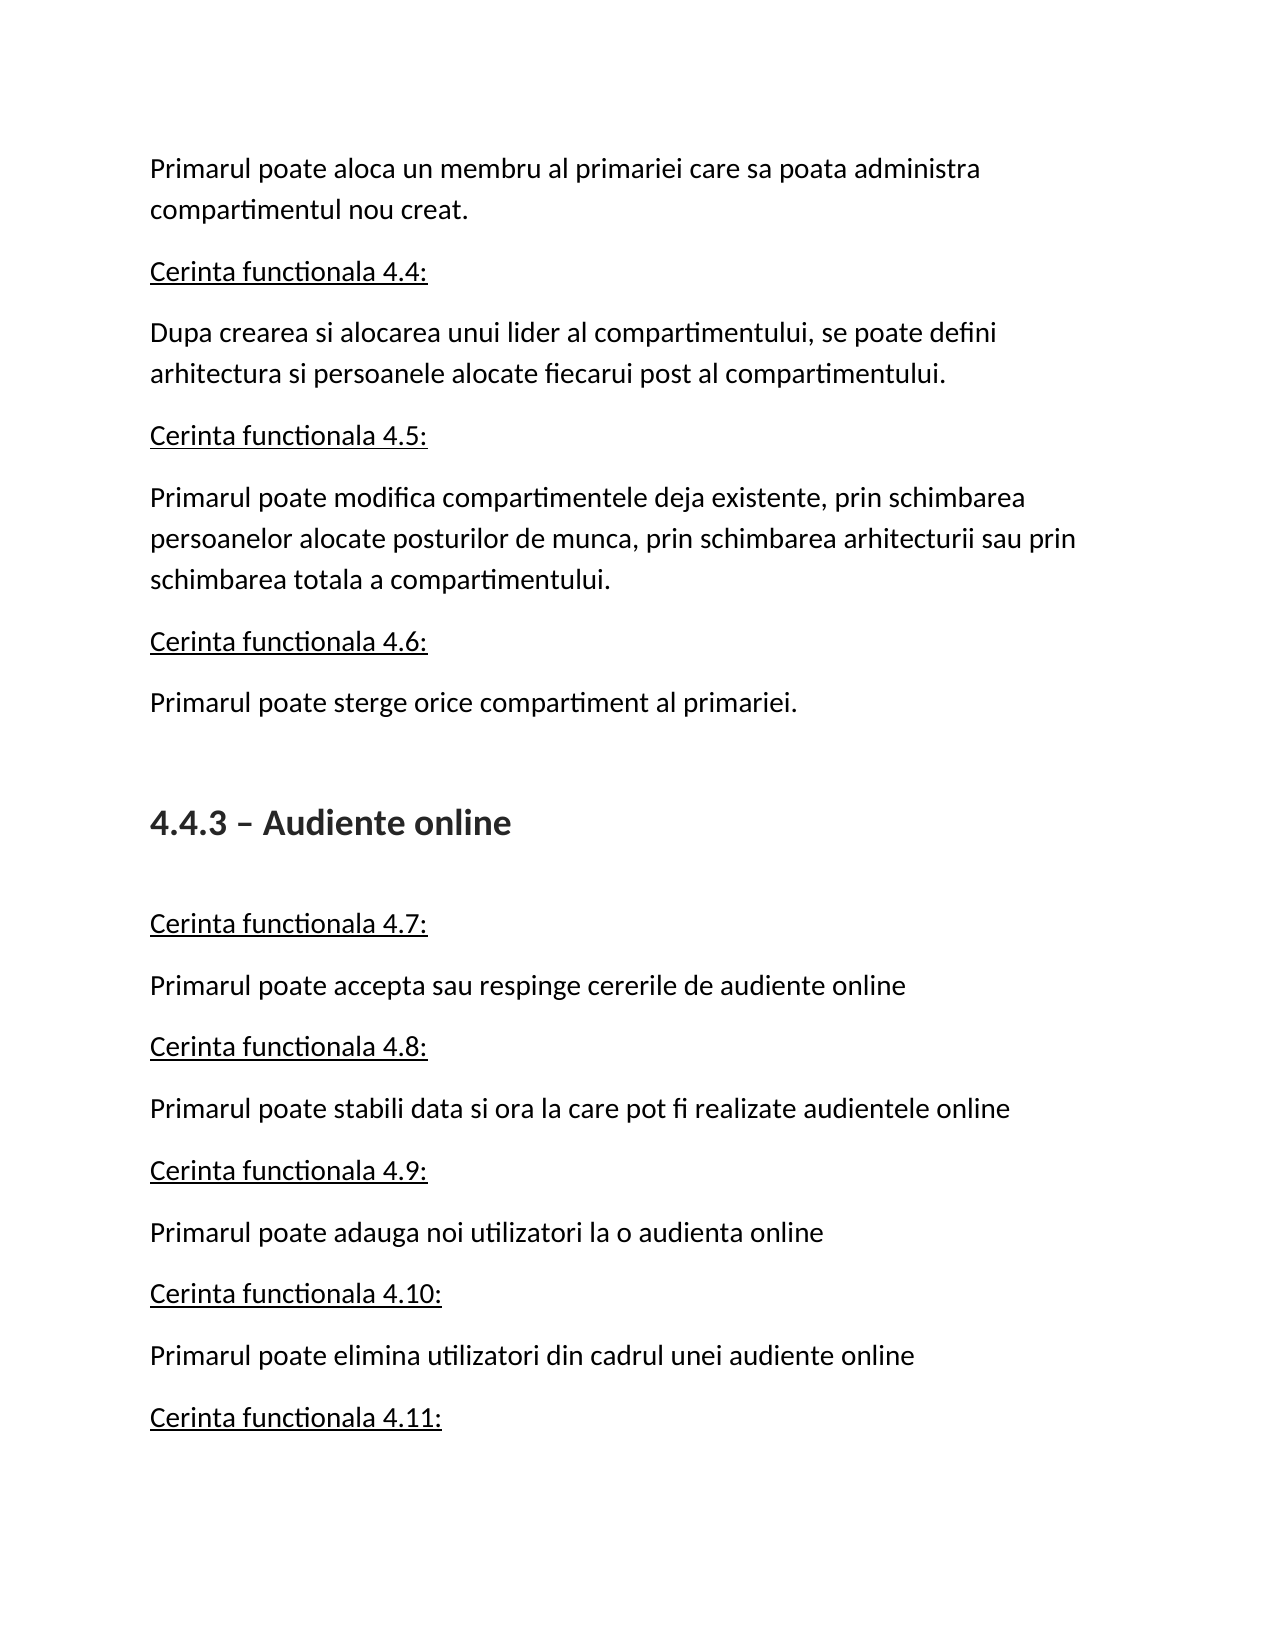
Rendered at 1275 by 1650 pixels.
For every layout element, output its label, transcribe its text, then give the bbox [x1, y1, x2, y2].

text Dupa crearea si alocarea unui lider al compartimentului, se poate defini arhitectura si persoanele alocate fiecarui post al compartimentului. [150, 314, 1125, 391]
text Primarul poate elimina utilizatori din cadrul unei audiente online [150, 1337, 1125, 1373]
subtitle 4.4.3 – Audiente online [150, 799, 1125, 845]
text Primarul poate accepta sau respinge cererile de audiente online [150, 967, 1125, 1002]
text Cerinta functionala 4.8: [150, 1028, 1125, 1064]
text Cerinta functionala 4.4: [150, 253, 1125, 288]
text Primarul poate modifica compartimentele deja existente, prin schimbarea persoanelor alocate posturilor de munca, prin schimbarea arhitecturii sau prin schimbarea totala a compartimentului. [150, 479, 1125, 596]
text Primarul poate stabili data si ora la care pot fi realizate audientele online [150, 1090, 1125, 1126]
text Cerinta functionala 4.6: [150, 623, 1125, 658]
text Cerinta functionala 4.10: [150, 1276, 1125, 1311]
text Cerinta functionala 4.7: [150, 905, 1125, 941]
text Cerinta functionala 4.11: [150, 1399, 1125, 1435]
text Primarul poate sterge orice compartiment al primariei. [150, 684, 1125, 720]
text Primarul poate aloca un membru al primariei care sa poata administra compartimentul nou creat. [150, 150, 1125, 227]
text Primarul poate adauga noi utilizatori la o audienta online [150, 1214, 1125, 1249]
text Cerinta functionala 4.9: [150, 1152, 1125, 1188]
text Cerinta functionala 4.5: [150, 417, 1125, 453]
